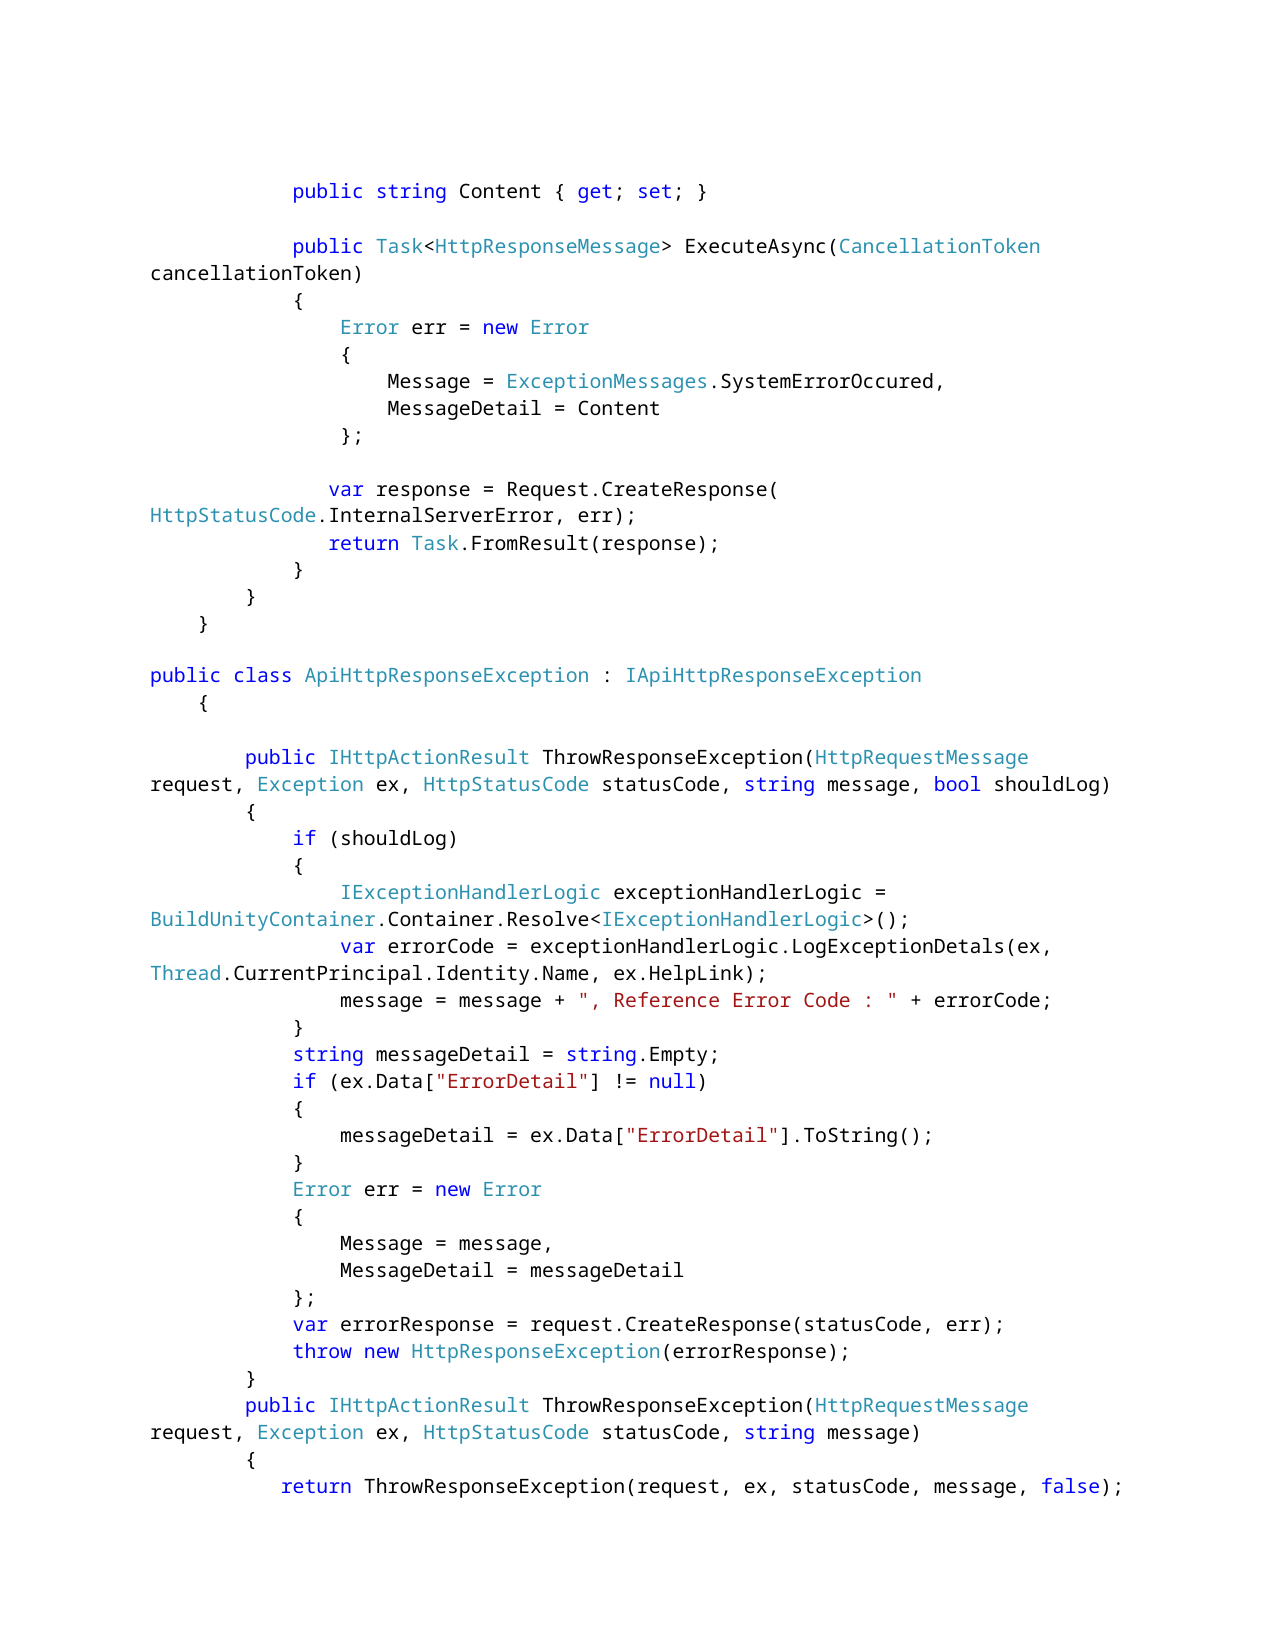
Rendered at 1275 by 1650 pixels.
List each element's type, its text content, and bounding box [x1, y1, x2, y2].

text } [150, 610, 1125, 637]
text var response = Request.CreateResponse( HttpStatusCode.InternalServerError, err); [150, 475, 1125, 529]
text public string Content { get; set; } [150, 177, 1125, 204]
text return ThrowResponseException(request, ex, statusCode, message, false); [150, 1472, 1125, 1499]
text if (shouldLog) [150, 824, 1125, 851]
text { [150, 1094, 1125, 1121]
text } [150, 1013, 1125, 1040]
text var errorCode = exceptionHandlerLogic.LogExceptionDetals(ex, Thread.CurrentPrincipal.Identity.Name, ex.HelpLink); [150, 932, 1125, 986]
text public Task<HttpResponseMessage> ExecuteAsync(CancellationToken cancellationToken) [150, 232, 1125, 286]
text }; [150, 421, 1125, 448]
text } [150, 583, 1125, 610]
text { [150, 1445, 1125, 1472]
text { [150, 340, 1125, 367]
text { [150, 286, 1125, 313]
text if (ex.Data["ErrorDetail"] != null) [150, 1067, 1125, 1094]
text { [150, 797, 1125, 824]
text throw new HttpResponseException(errorResponse); [150, 1337, 1125, 1364]
text } [150, 1364, 1125, 1391]
text string messageDetail = string.Empty; [150, 1040, 1125, 1067]
text Error err = new Error [150, 313, 1125, 340]
text Message = message, [150, 1229, 1125, 1256]
text { [150, 1202, 1125, 1229]
text IExceptionHandlerLogic exceptionHandlerLogic = BuildUnityContainer.Container.Resolve<IExceptionHandlerLogic>(); [150, 878, 1125, 932]
text Message = ExceptionMessages.SystemErrorOccured, [150, 367, 1125, 394]
text { [150, 851, 1125, 878]
text Error err = new Error [150, 1175, 1125, 1202]
text public class ApiHttpResponseException : IApiHttpResponseException [150, 661, 1125, 688]
text } [150, 556, 1125, 583]
text MessageDetail = messageDetail [150, 1256, 1125, 1283]
text message = message + ", Reference Error Code : " + errorCode; [150, 986, 1125, 1013]
text messageDetail = ex.Data["ErrorDetail"].ToString(); [150, 1121, 1125, 1148]
text public IHttpActionResult ThrowResponseException(HttpRequestMessage request, Exception ex, HttpStatusCode statusCode, string message) [150, 1391, 1125, 1445]
text var errorResponse = request.CreateResponse(statusCode, err); [150, 1310, 1125, 1337]
text }; [150, 1283, 1125, 1310]
text MessageDetail = Content [150, 394, 1125, 421]
text public IHttpActionResult ThrowResponseException(HttpRequestMessage request, Exception ex, HttpStatusCode statusCode, string message, bool shouldLog) [150, 743, 1125, 797]
text return Task.FromResult(response); [150, 529, 1125, 556]
text { [150, 688, 1125, 715]
text } [150, 1148, 1125, 1175]
